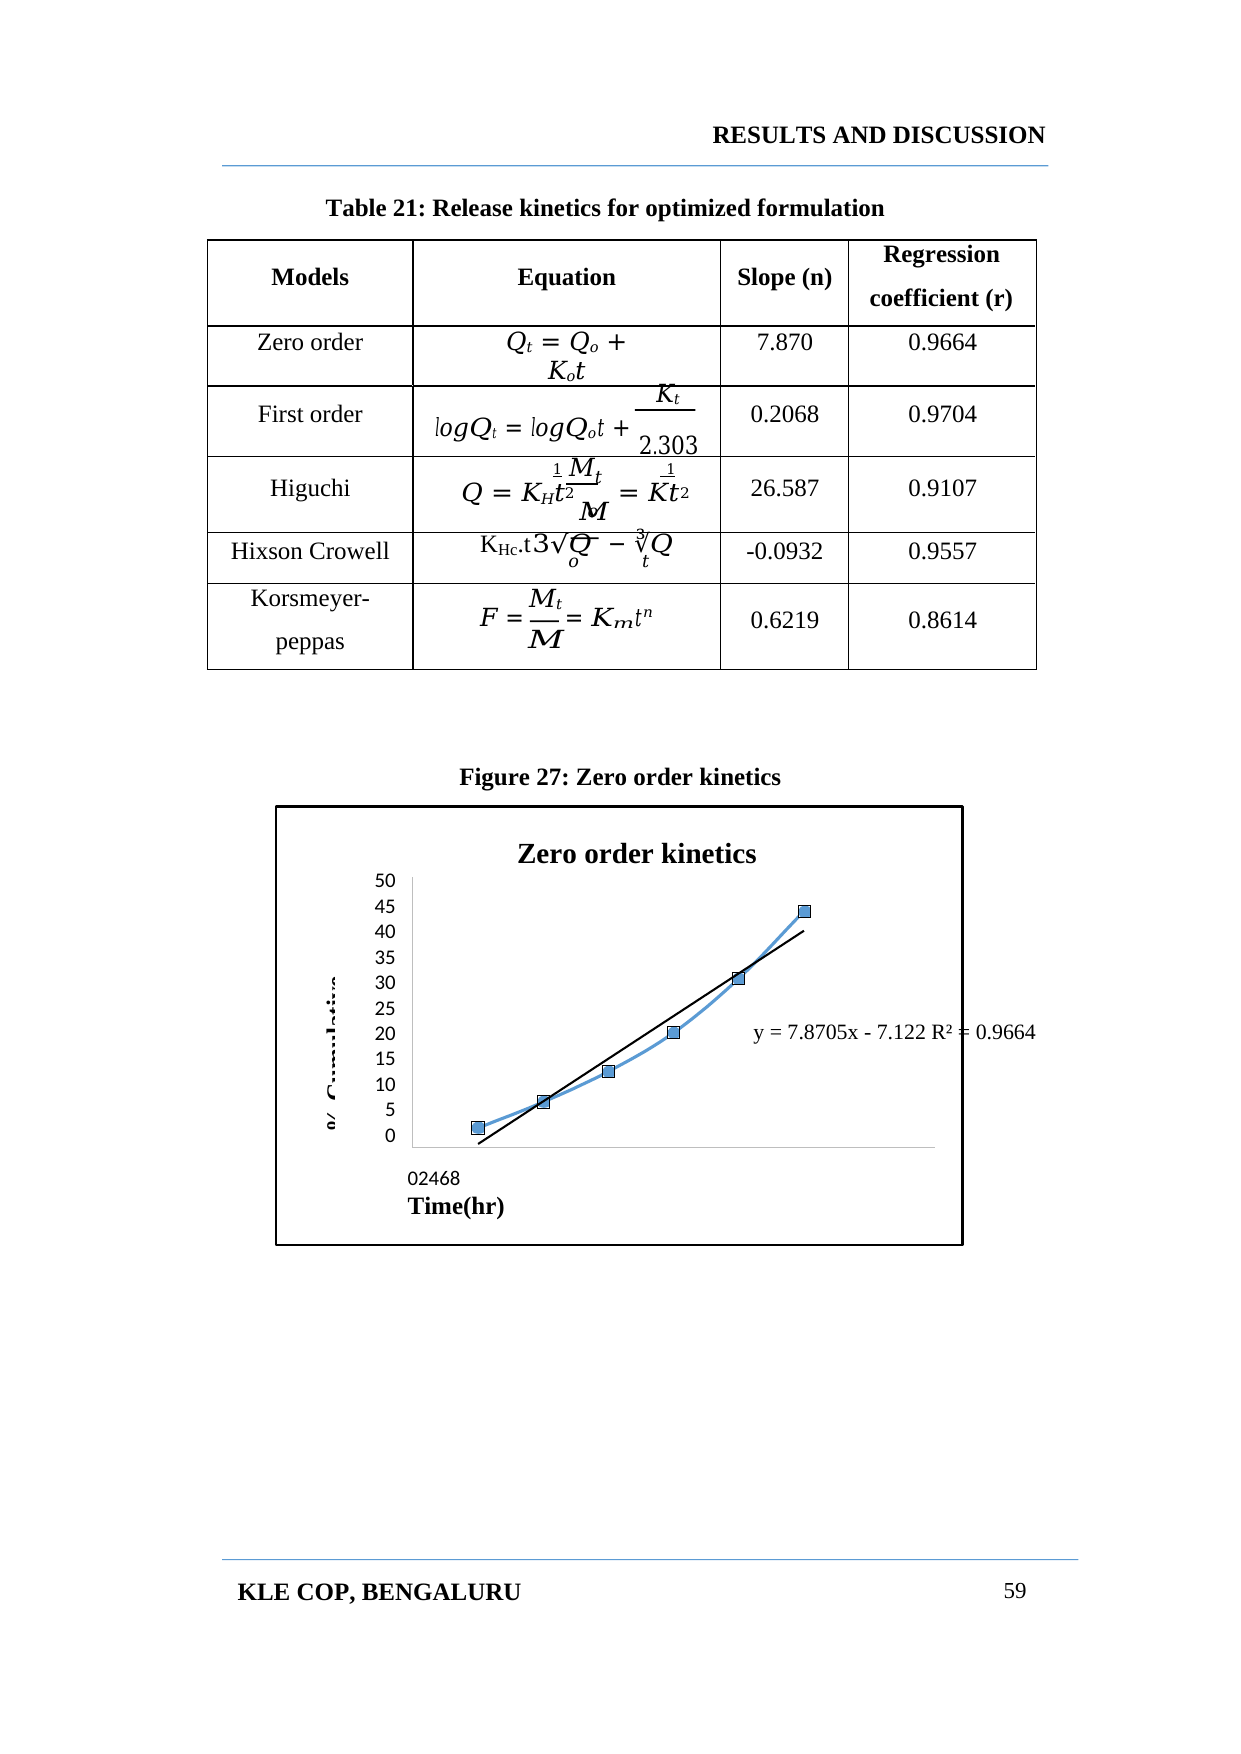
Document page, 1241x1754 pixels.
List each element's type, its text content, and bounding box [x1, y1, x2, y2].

text Table 21: Release kinetics for optimized formulation [174, 193, 1036, 222]
table_cell 𝑀𝑡 𝐹 = = 𝐾𝑚𝑡𝑛 𝑀 [414, 584, 720, 669]
table_header Regression coefficient (r) [849, 241, 1036, 325]
table_cell 0.6219 [721, 584, 848, 669]
table_cell 0.2068 [721, 387, 848, 456]
text Figure 27: Zero order kinetics [204, 762, 1036, 791]
picture [799, 906, 810, 917]
table_cell 𝑄𝑡 = 𝑄𝑜 + 𝐾𝑜𝑡 [414, 327, 720, 385]
picture [538, 1096, 547, 1102]
table_header Equation [414, 241, 720, 325]
table_cell Korsmeyer- peppas [208, 584, 412, 669]
picture [668, 1027, 679, 1038]
table_header Models [208, 241, 412, 325]
picture [733, 973, 744, 984]
table_cell -0.0932 [721, 533, 848, 583]
table_cell 0.8614 [849, 583, 1036, 669]
table_cell 0.9704 [849, 385, 1036, 456]
picture [538, 1100, 549, 1108]
table_cell 0.9664 [849, 325, 1036, 385]
table_cell Hixson Crowell [208, 533, 412, 583]
table_cell 0.9107 [849, 456, 1036, 532]
table_cell 26.587 [721, 457, 848, 532]
table_cell 1 𝑀𝑡 1 𝑄 = 𝐾𝐻𝑡2 𝑀 = 𝐾𝑡2 𝑜 [414, 457, 720, 532]
table_cell Zero order [208, 327, 412, 385]
picture [603, 1066, 614, 1077]
table_cell 0.9557 [849, 532, 1036, 583]
table_header Slope (n) [721, 241, 848, 325]
table_cell Higuchi [208, 457, 412, 532]
table_cell 7.870 [721, 327, 848, 385]
table_cell KHc.t3√𝑄 − ∛𝑄 𝑜 𝑡 [414, 533, 720, 583]
picture [472, 1122, 484, 1134]
table_cell 𝐾𝑡 𝑙𝑜𝑔𝑄𝑡 = 𝑙𝑜𝑔𝑄𝑜𝑡 + 2.303 [414, 387, 720, 456]
table_cell First order [208, 387, 412, 456]
